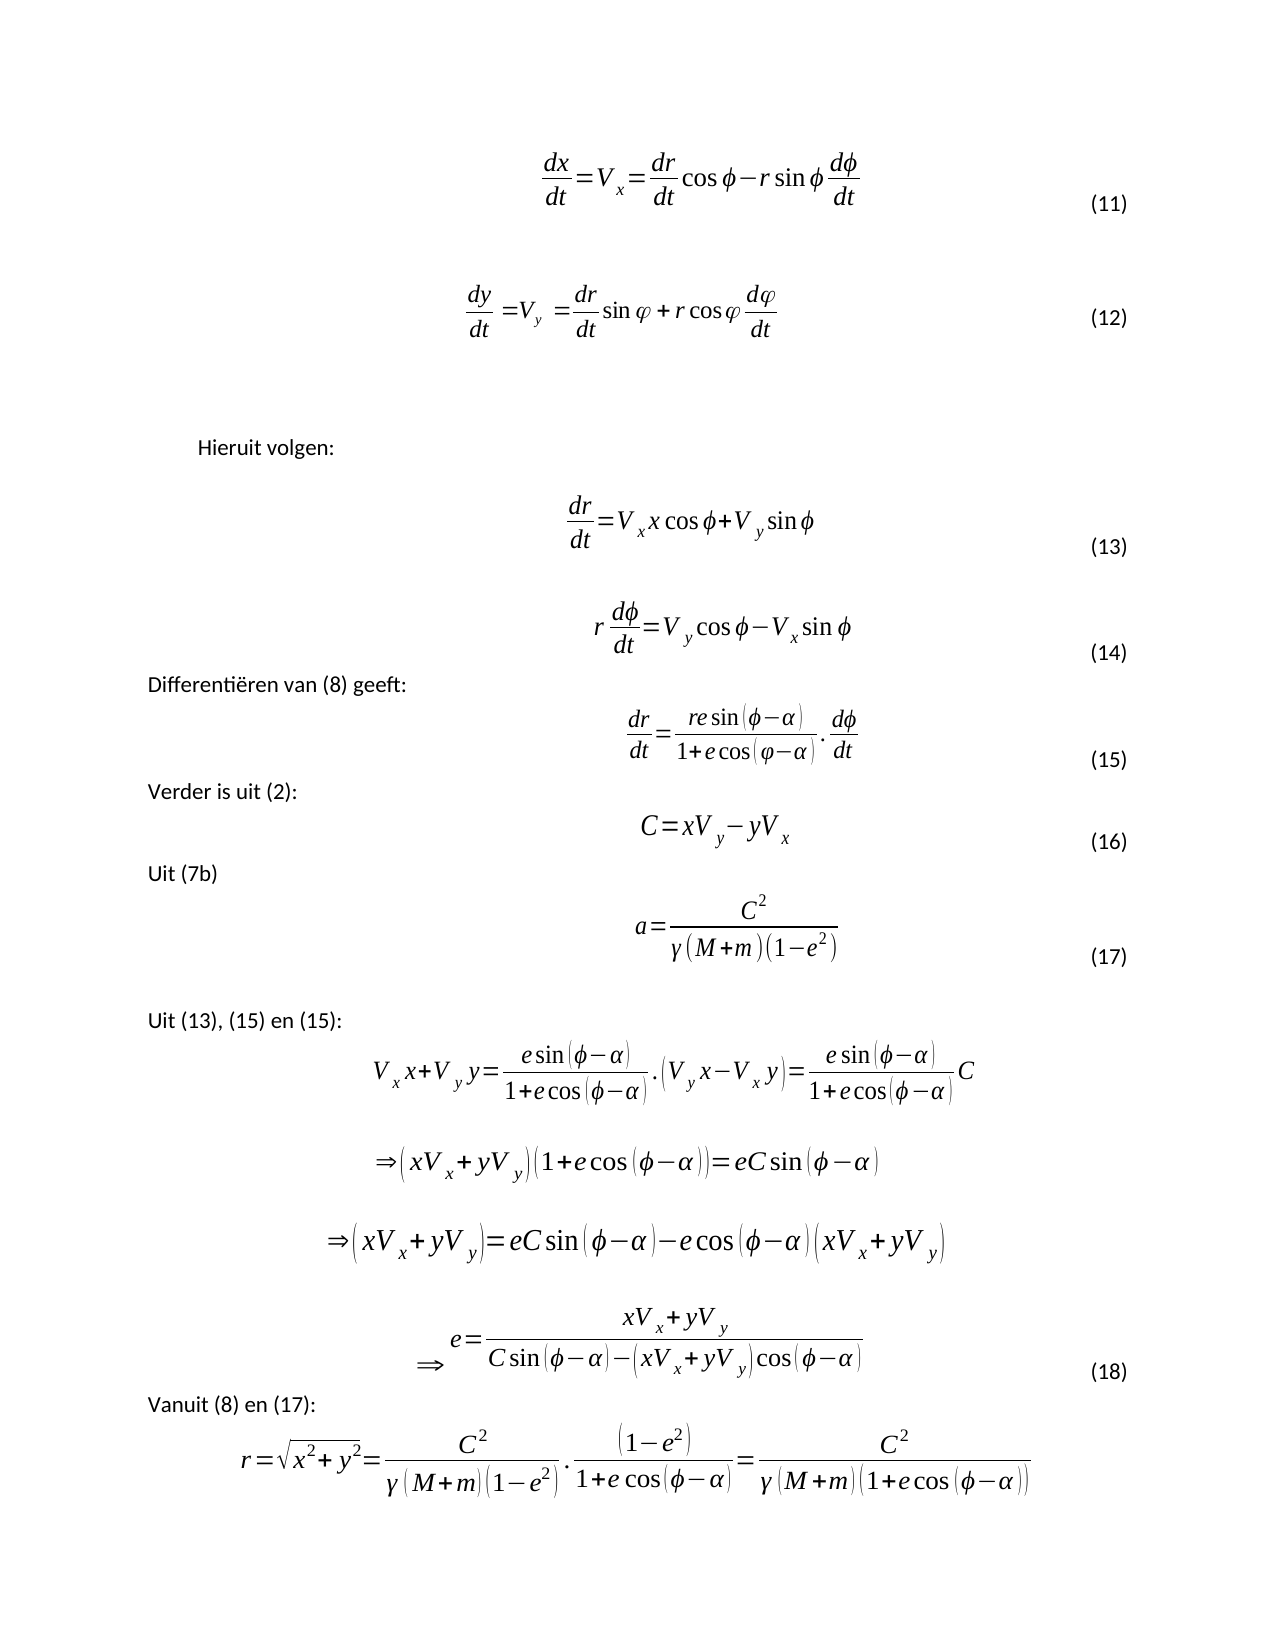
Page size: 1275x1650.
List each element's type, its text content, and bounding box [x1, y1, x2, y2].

text Differentiëren van (8) geeft: [148, 670, 1127, 698]
text (16) [148, 809, 1127, 855]
text Hieruit volgen: [173, 433, 1127, 461]
text (17) [148, 891, 1127, 970]
text Vanuit (8) en (17): [148, 1390, 1127, 1418]
text (12) [173, 303, 1127, 404]
text (18) [148, 1303, 1127, 1386]
text (13) [148, 491, 1127, 560]
text Uit (13), (15) en (15): [148, 1006, 1127, 1034]
text Verder is uit (2): [148, 777, 1127, 805]
text (11) [173, 148, 1127, 217]
text (14) [148, 596, 1127, 666]
text Uit (7b) [148, 859, 1127, 887]
text (15) [148, 702, 1127, 773]
